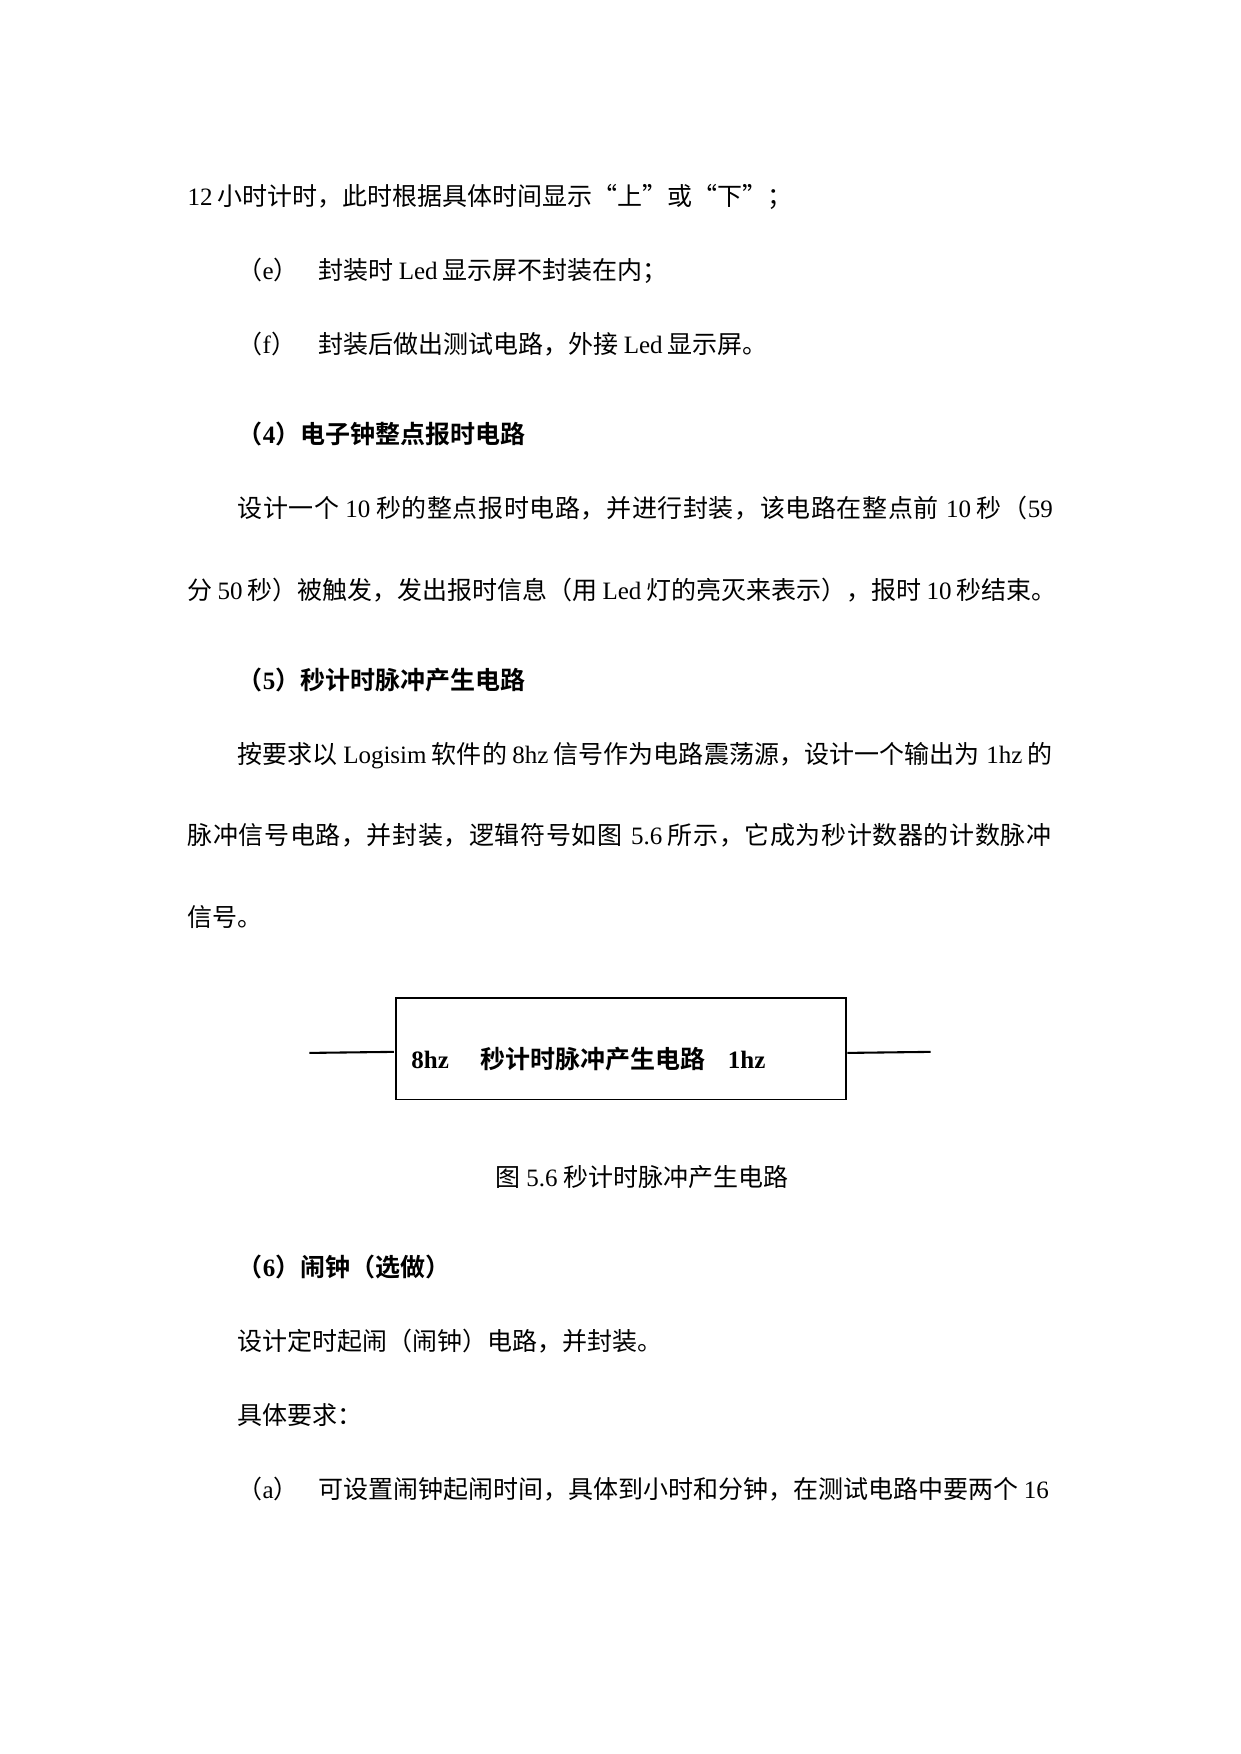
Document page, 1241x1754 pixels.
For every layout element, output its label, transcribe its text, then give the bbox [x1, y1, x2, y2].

text 具体要求： [187, 1381, 1053, 1446]
text 设计一个10秒的整点报时电路，并进行封装，该电路在整点前10秒（59分50秒）被触发，发出报时信息（用Led灯的亮灭来表示），报时10秒结束。 [187, 474, 1053, 621]
subtitle （4）电子钟整点报时电路 [187, 400, 1053, 465]
list 封装时Led显示屏不封装在内； [187, 236, 1053, 301]
subtitle （6）闹钟（选做） [187, 1233, 1053, 1298]
text 设计定时起闹（闹钟）电路，并封装。 [187, 1307, 1053, 1372]
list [187, 162, 1053, 227]
subtitle （5）秒计时脉冲产生电路 [187, 646, 1053, 711]
text 图 5.6 秒计时脉冲产生电路 [187, 996, 1053, 1208]
text 按要求以Logisim软件的8hz信号作为电路震荡源，设计一个输出为1hz的脉冲信号电路，并封装，逻辑符号如图 5.6所示，它成为秒计数器的计数脉冲信号。 [187, 720, 1053, 948]
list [187, 1455, 1053, 1520]
list 封装后做出测试电路，外接Led显示屏。 [187, 310, 1053, 375]
